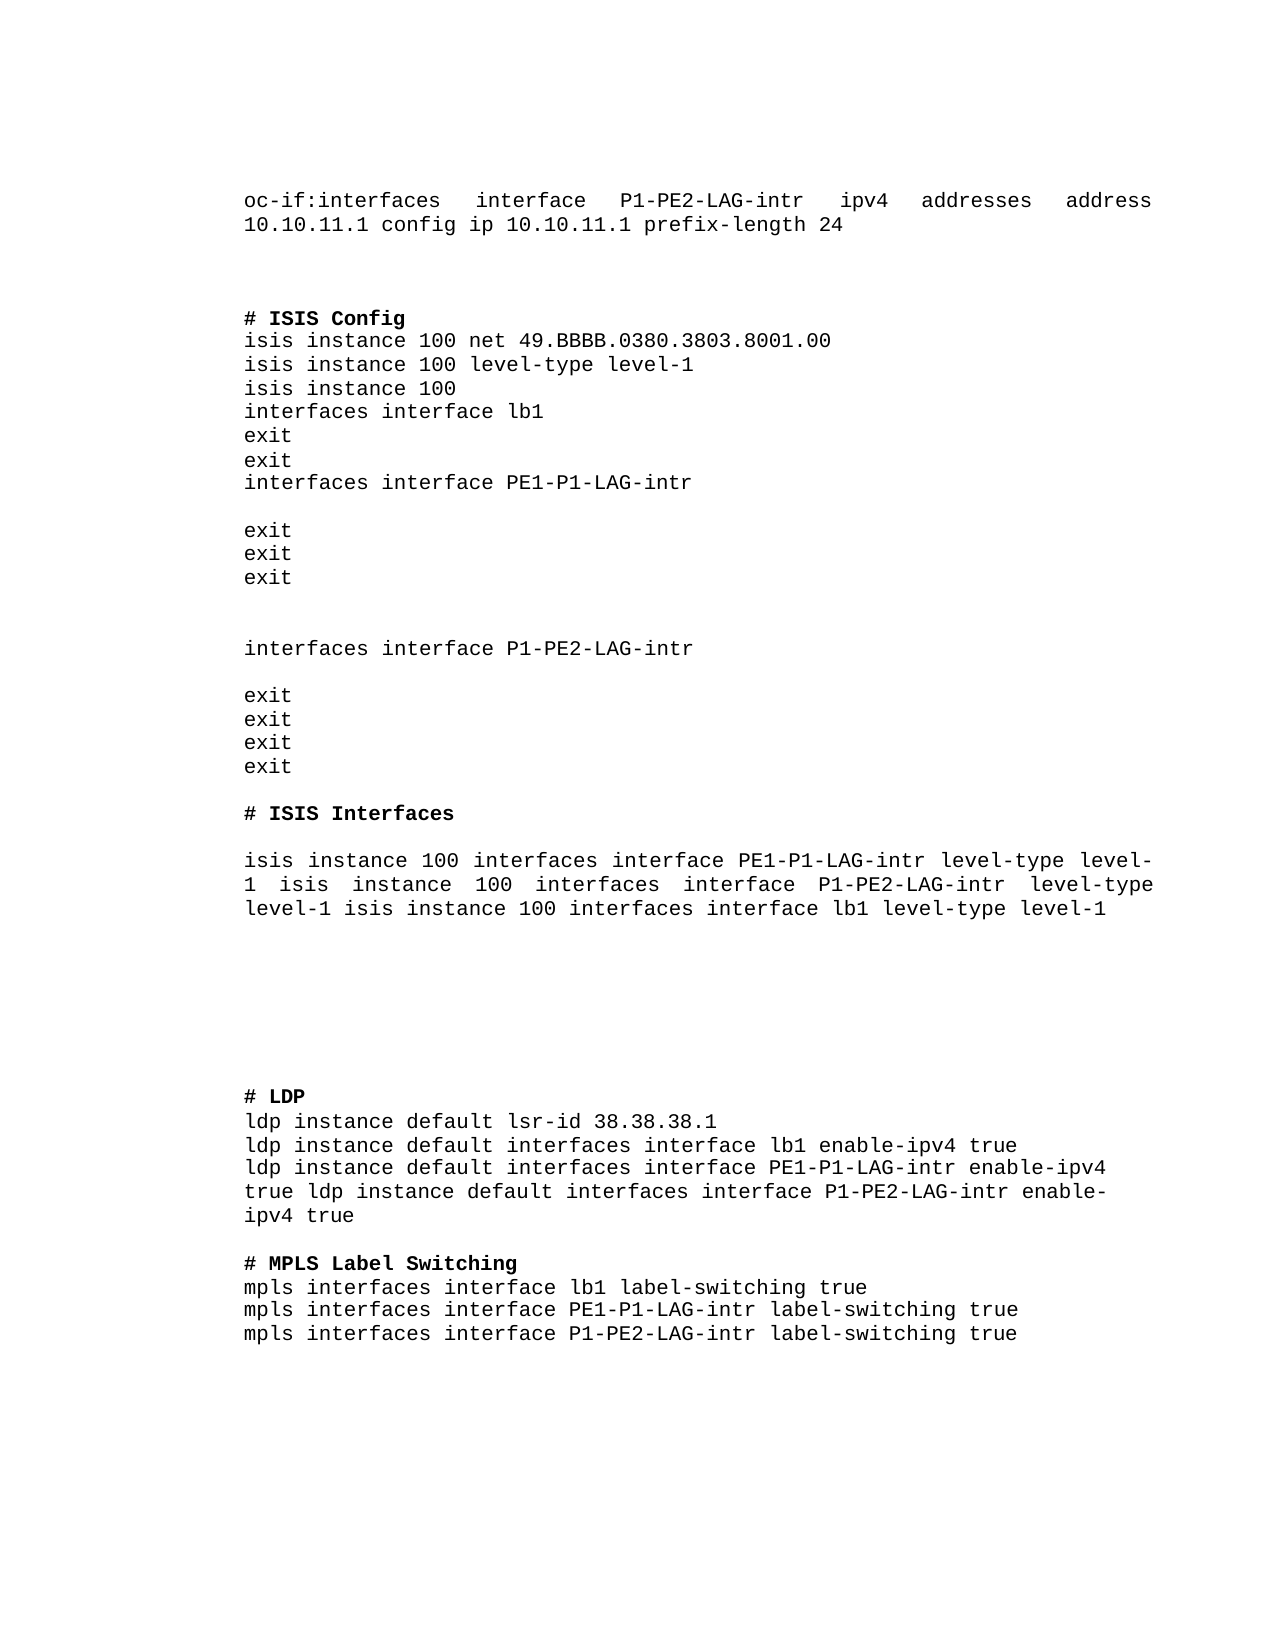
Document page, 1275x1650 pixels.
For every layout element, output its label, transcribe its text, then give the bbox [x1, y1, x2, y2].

text isis instance 100 net 49.BBBB.0380.3803.8001.00 isis instance 100 level-type level-1 [244, 330, 864, 378]
text isis instance 100 interfaces interface lb1 exit [244, 378, 546, 449]
text ldp instance default interfaces interface lb1 enable-ipv4 true [244, 1134, 1275, 1157]
text mpls interfaces interface lb1 label-switching true [244, 1276, 1275, 1299]
text # ISIS Interfaces [244, 803, 1275, 827]
text interfaces interface PE1-P1-LAG-intr [244, 472, 1275, 496]
text interfaces interface P1-PE2-LAG-intr exit [244, 614, 694, 708]
text ldp instance default interfaces interface PE1-P1-LAG-intr enable-ipv4 true ldp instance default interfaces interface P1-PE2-LAG-intr enable-ipv4 true [244, 1157, 1154, 1228]
text isis instance 100 interfaces interface PE1-P1-LAG-intr level-type level-1 isis instance 100 interfaces interface P1-PE2-LAG-intr level-type level-1 isis instance 100 interfaces interface lb1 level-type level-1 [244, 850, 1153, 921]
text # LDP [244, 1086, 1275, 1110]
text exit exit exit [244, 520, 294, 591]
text oc-if:interfaces interface P1-PE2-LAG-intr ipv4 addresses address [244, 189, 1275, 212]
text # MPLS Label Switching [244, 1252, 1275, 1276]
text 10.10.11.1 config ip 10.10.11.1 prefix-length 24 [244, 212, 1275, 236]
text # ISIS Config [244, 307, 1275, 330]
text ldp instance default lsr-id 38.38.38.1 [244, 1110, 1275, 1134]
text exit [244, 449, 1275, 472]
text mpls interfaces interface PE1-P1-LAG-intr label-switching true mpls interfaces interface P1-PE2-LAG-intr label-switching true [244, 1299, 1060, 1346]
text exit exit exit [244, 709, 294, 779]
